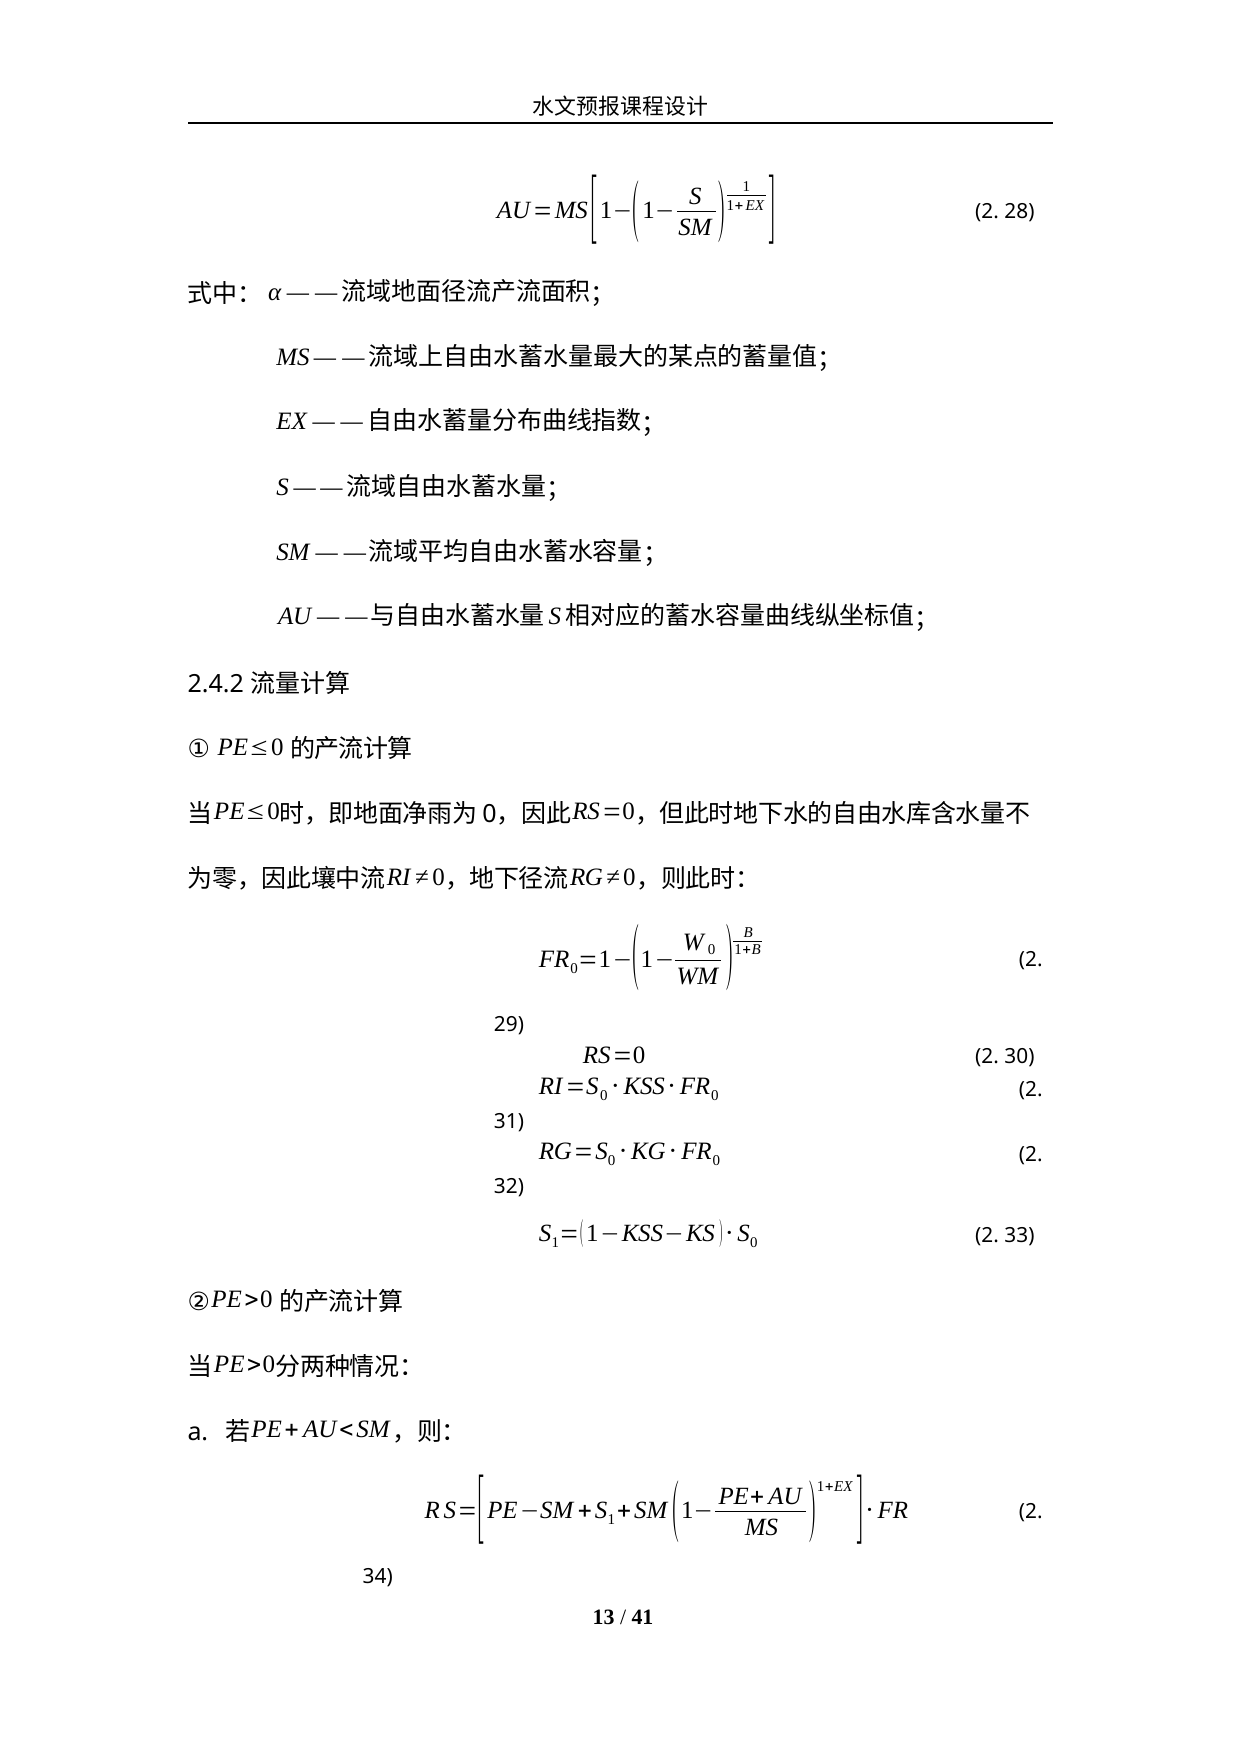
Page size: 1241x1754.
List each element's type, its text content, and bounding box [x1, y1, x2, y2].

list 若，则： [187, 1397, 1053, 1462]
text (2. 34) [362, 1462, 1053, 1592]
text ； [231, 519, 1053, 584]
text (2. 32) [494, 1137, 1053, 1202]
text (2. 29) [494, 909, 1053, 1039]
text ； [231, 454, 1053, 519]
text 2.4.2 流量计算 [187, 649, 1053, 714]
text ； [231, 324, 1053, 389]
text ； [231, 584, 1053, 649]
text 当时，即地面净雨为0，因此，但此时地下水的自由水库含水量不为零，因此壤中流，地下径流，则此时： [187, 779, 1053, 909]
text (2. 28) [450, 162, 1053, 259]
text (2. 30) [537, 1039, 1053, 1072]
text ① 的产流计算 [187, 714, 1053, 779]
text ； [231, 389, 1053, 454]
text (2. 33) [494, 1202, 1053, 1267]
text (2. 31) [494, 1072, 1053, 1137]
text ② 的产流计算 [187, 1267, 1053, 1332]
text 当分两种情况： [187, 1332, 1053, 1397]
text 式中： ； [187, 259, 1053, 324]
